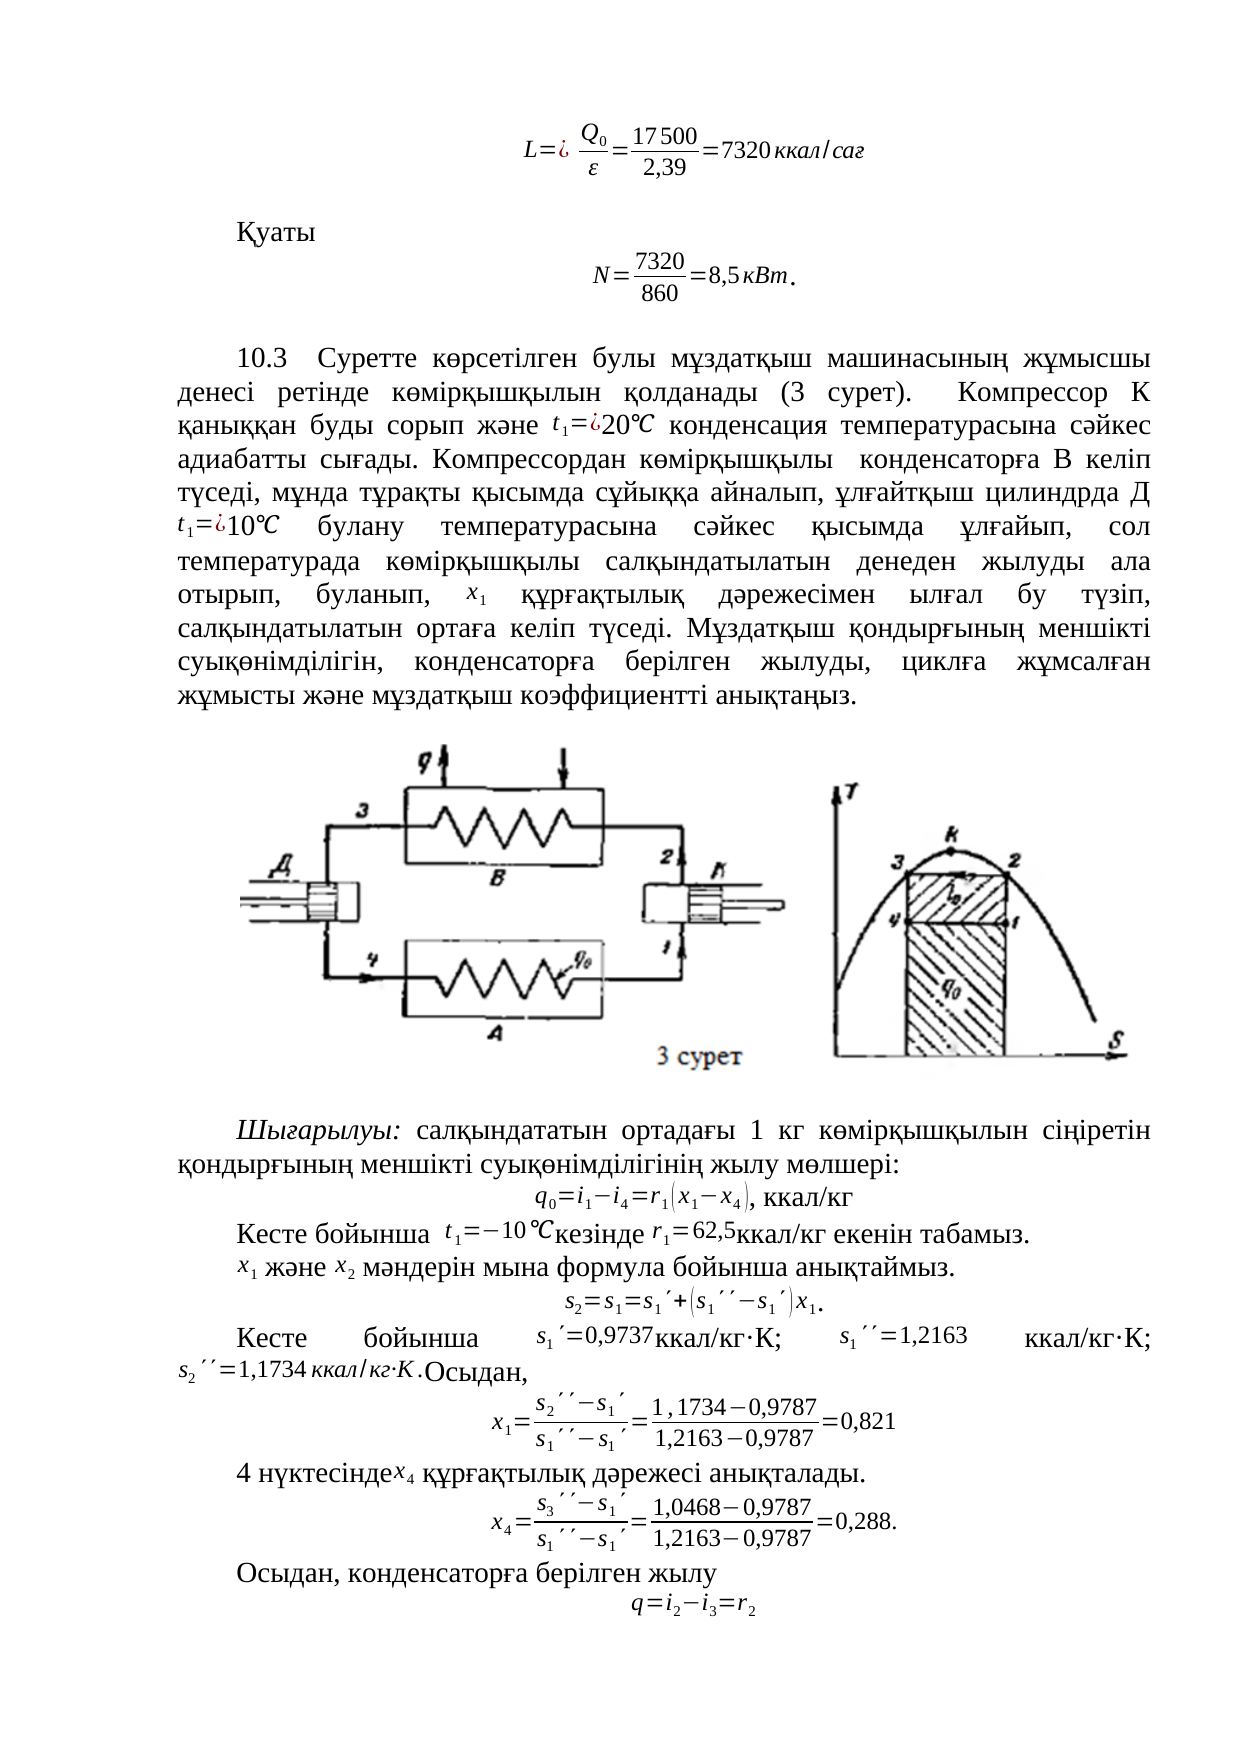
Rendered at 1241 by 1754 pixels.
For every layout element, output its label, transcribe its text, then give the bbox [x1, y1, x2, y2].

text Шығарылуы: салқындататын ортадағы 1 кг көмірқышқылын сіңіретін қондырғының меншікті суықөнімділігінің жылу мөлшері: [177, 1112, 1152, 1179]
text Кесте бойынша кезінде ккал/кг екенін табамыз. [177, 1216, 1152, 1249]
text , ккал/кг [177, 1179, 1152, 1216]
text Қуаты [177, 214, 1152, 248]
text 4 нүктесінде құрғақтылық дәрежесі анықталады. [177, 1455, 1152, 1489]
text 10.3 Суретте көрсетілген булы мұздатқыш машинасының жұмысшы денесі ретінде көмірқышқылын қолданады (3 сурет). Компрессор К қаныққан буды сорып және 20 конденсация температурасына сәйкес адиабатты сығады. Компрессордан көмірқышқылы конденсаторға В келіп түседі, мұнда тұрақты қысымда сұйыққа айналып, ұлғайтқыш цилиндрда Д 10 булану температурасына сәйкес қысымда ұлғайып, сол температурада көмірқышқылы салқындатылатын денеден жылуды ала отырып, буланып, құрғақтылық дәрежесімен ылғал бу түзіп, салқындатылатын ортаға келіп түседі. Мұздатқыш қондырғының меншікті суықөнімділігін, конденсаторға берілген жылуды, циклға жұмсалған жұмысты және мұздатқыш коэффициентті анықтаңыз. [177, 340, 1152, 711]
text . [177, 1284, 1152, 1321]
picture [240, 744, 1148, 1079]
text және мәндерін мына формула бойынша анықтаймыз. [177, 1249, 1152, 1284]
text . [177, 248, 1152, 307]
text Осыдан, конденсаторға берілген жылу [177, 1555, 1152, 1588]
text Кесте бойынша ккал/кг·К; ккал/кг·К; Осыдан, [177, 1321, 1152, 1389]
